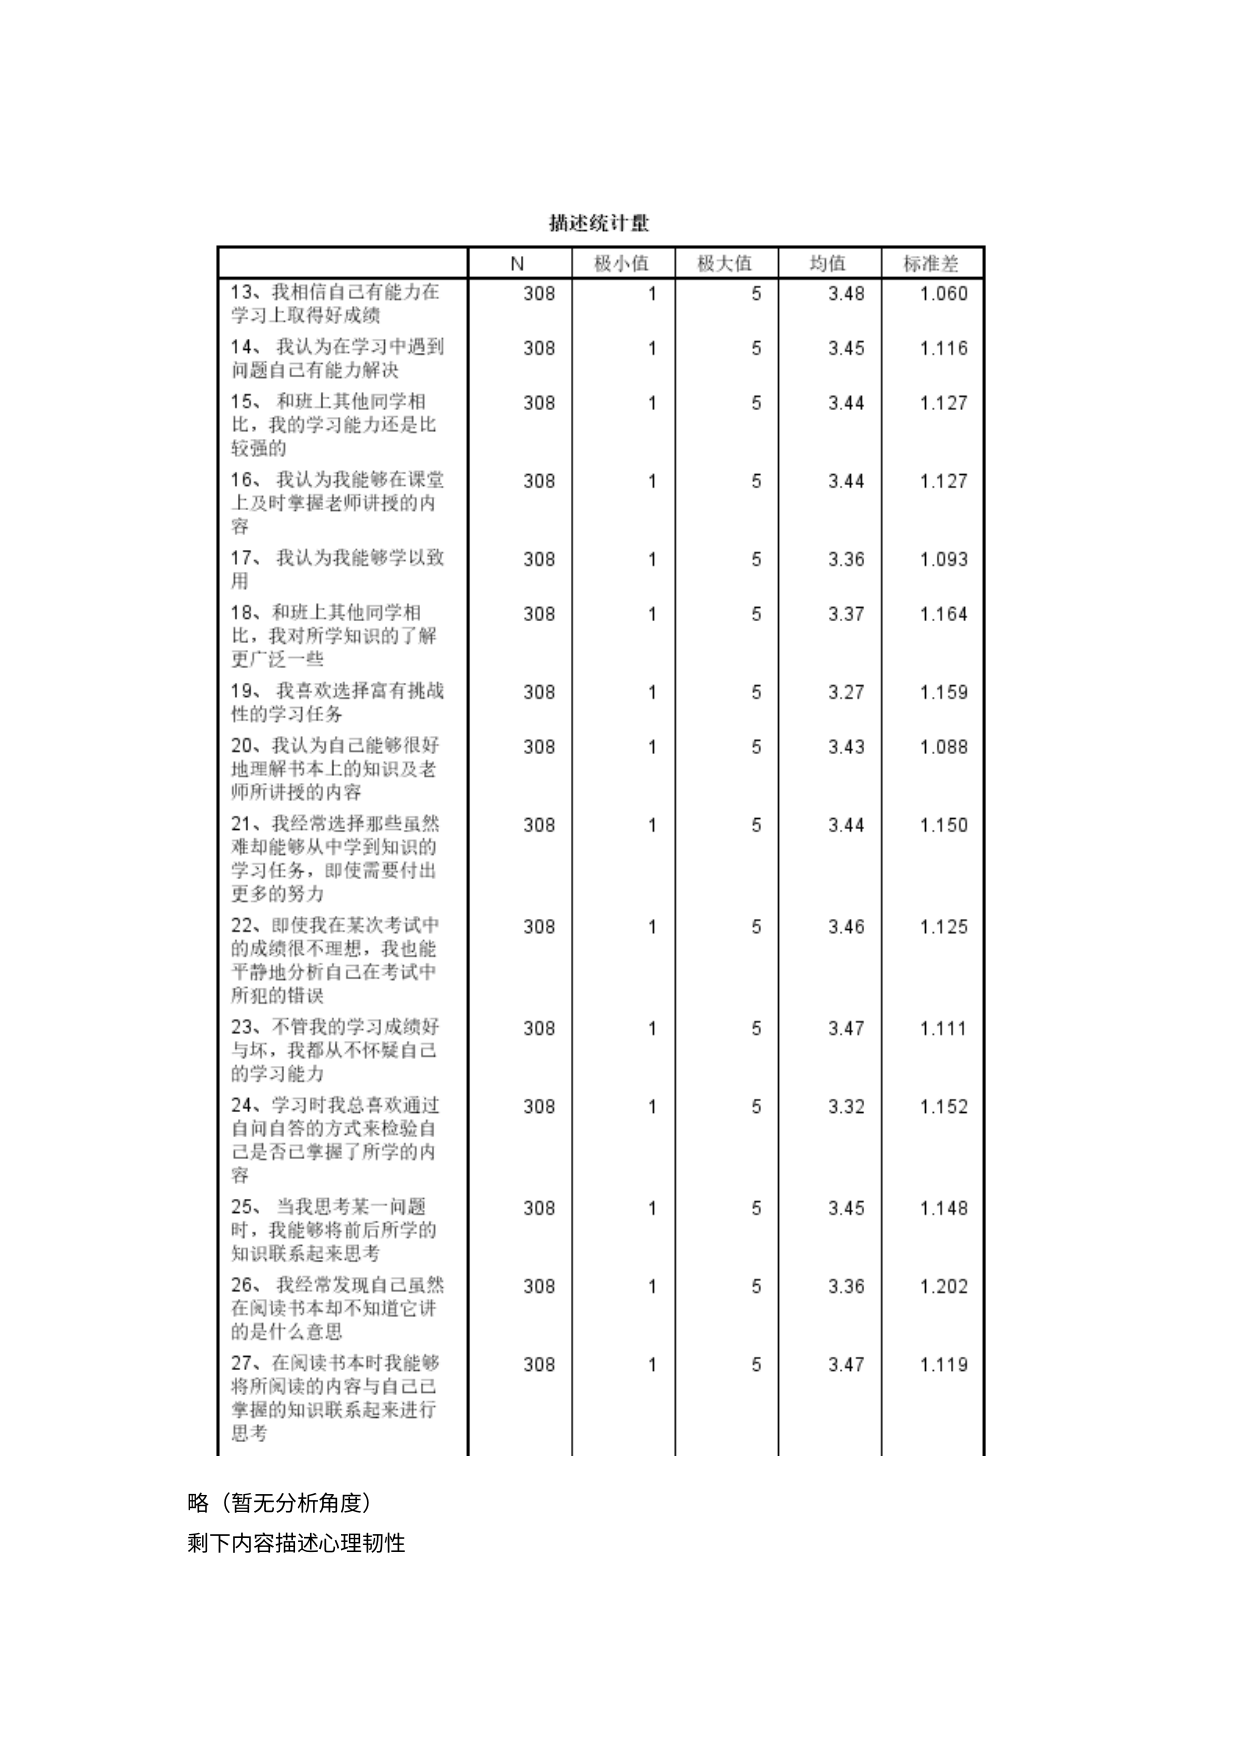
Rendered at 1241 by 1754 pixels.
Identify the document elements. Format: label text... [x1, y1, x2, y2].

picture [187, 191, 1011, 1456]
text 略（暂无分析角度） [187, 1482, 1053, 1522]
text 剩下内容描述心理韧性 [187, 1522, 1053, 1562]
